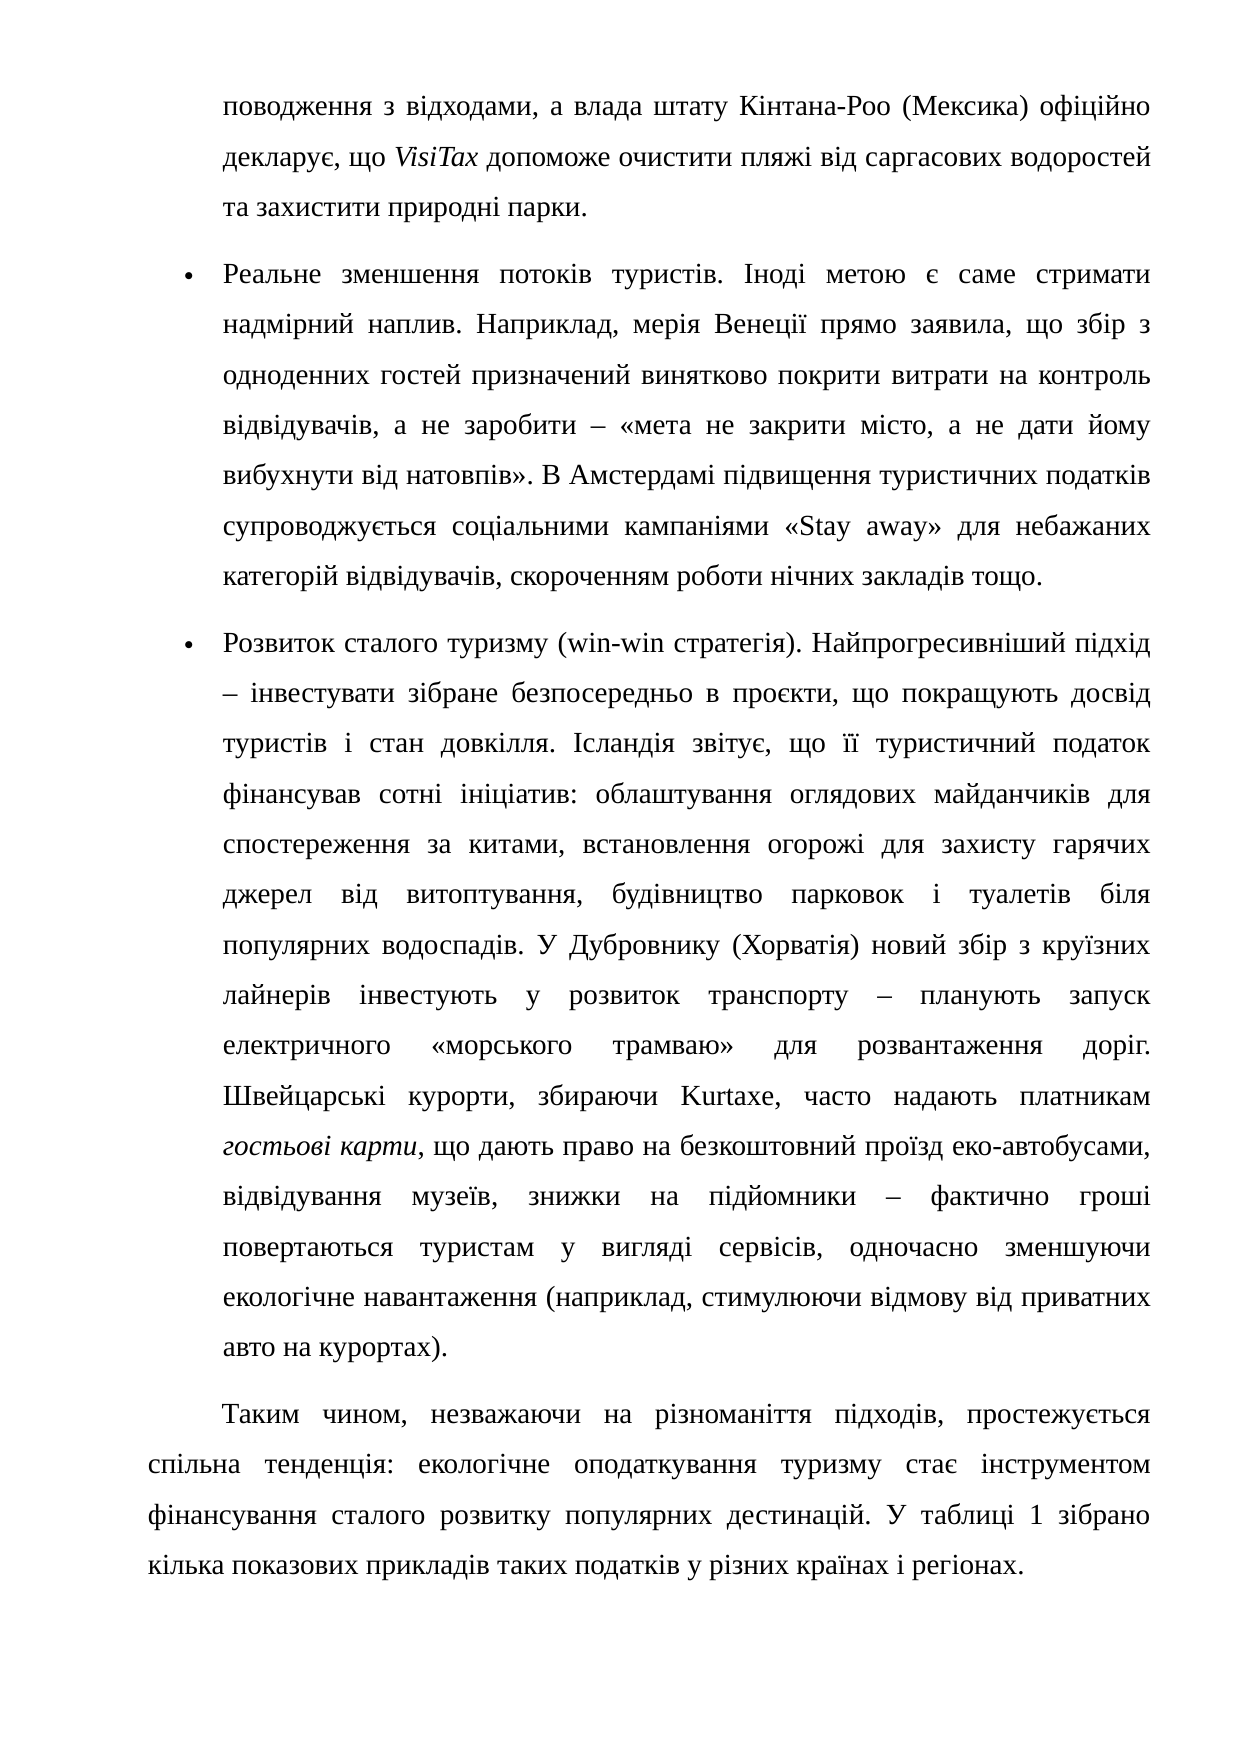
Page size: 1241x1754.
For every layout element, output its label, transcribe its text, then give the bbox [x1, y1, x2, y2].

text Таким чином, незважаючи на різноманіття підходів, простежується спільна тенденція: екологічне оподаткування туризму стає інструментом фінансування сталого розвитку популярних дестинацій. У таблиці 1 зібрано кілька показових прикладів таких податків у різних країнах і регіонах. [148, 1396, 1152, 1581]
list Реальне зменшення потоків туристів. Іноді метою є саме стримати надмірний наплив. Наприклад, мерія Венеції прямо заявила, що збір з одноденних гостей призначений винятково покрити витрати на контроль відвідувачів, а не заробити – «мета не закрити місто, а не дати йому вибухнути від натовпів». В Амстердамі підвищення туристичних податків супроводжується соціальними кампаніями «Stay away» для небажаних категорій відвідувачів, скороченням роботи нічних закладів тощо. [185, 256, 1152, 592]
list Розвиток сталого туризму (win-win стратегія). Найпрогресивніший підхід – інвестувати зібране безпосередньо в проєкти, що покращують досвід туристів і стан довкілля. Ісландія звітує, що її туристичний податок фінансував сотні ініціатив: облаштування оглядових майданчиків для спостереження за китами, встановлення огорожі для захисту гарячих джерел від витоптування, будівництво парковок і туалетів біля популярних водоспадів. У Дубровнику (Хорватія) новий збір з круїзних лайнерів інвестують у розвиток транспорту – планують запуск електричного «морського трамваю» для розвантаження доріг. Швейцарські курорти, збираючи Kurtaxe, часто надають платникам гостьові карти, що дають право на безкоштовний проїзд еко-автобусами, відвідування музеїв, знижки на підйомники – фактично гроші повертаються туристам у вигляді сервісів, одночасно зменшуючи екологічне навантаження (наприклад, стимулюючи відмову від приватних авто на курортах). [185, 625, 1152, 1363]
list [185, 88, 1152, 223]
